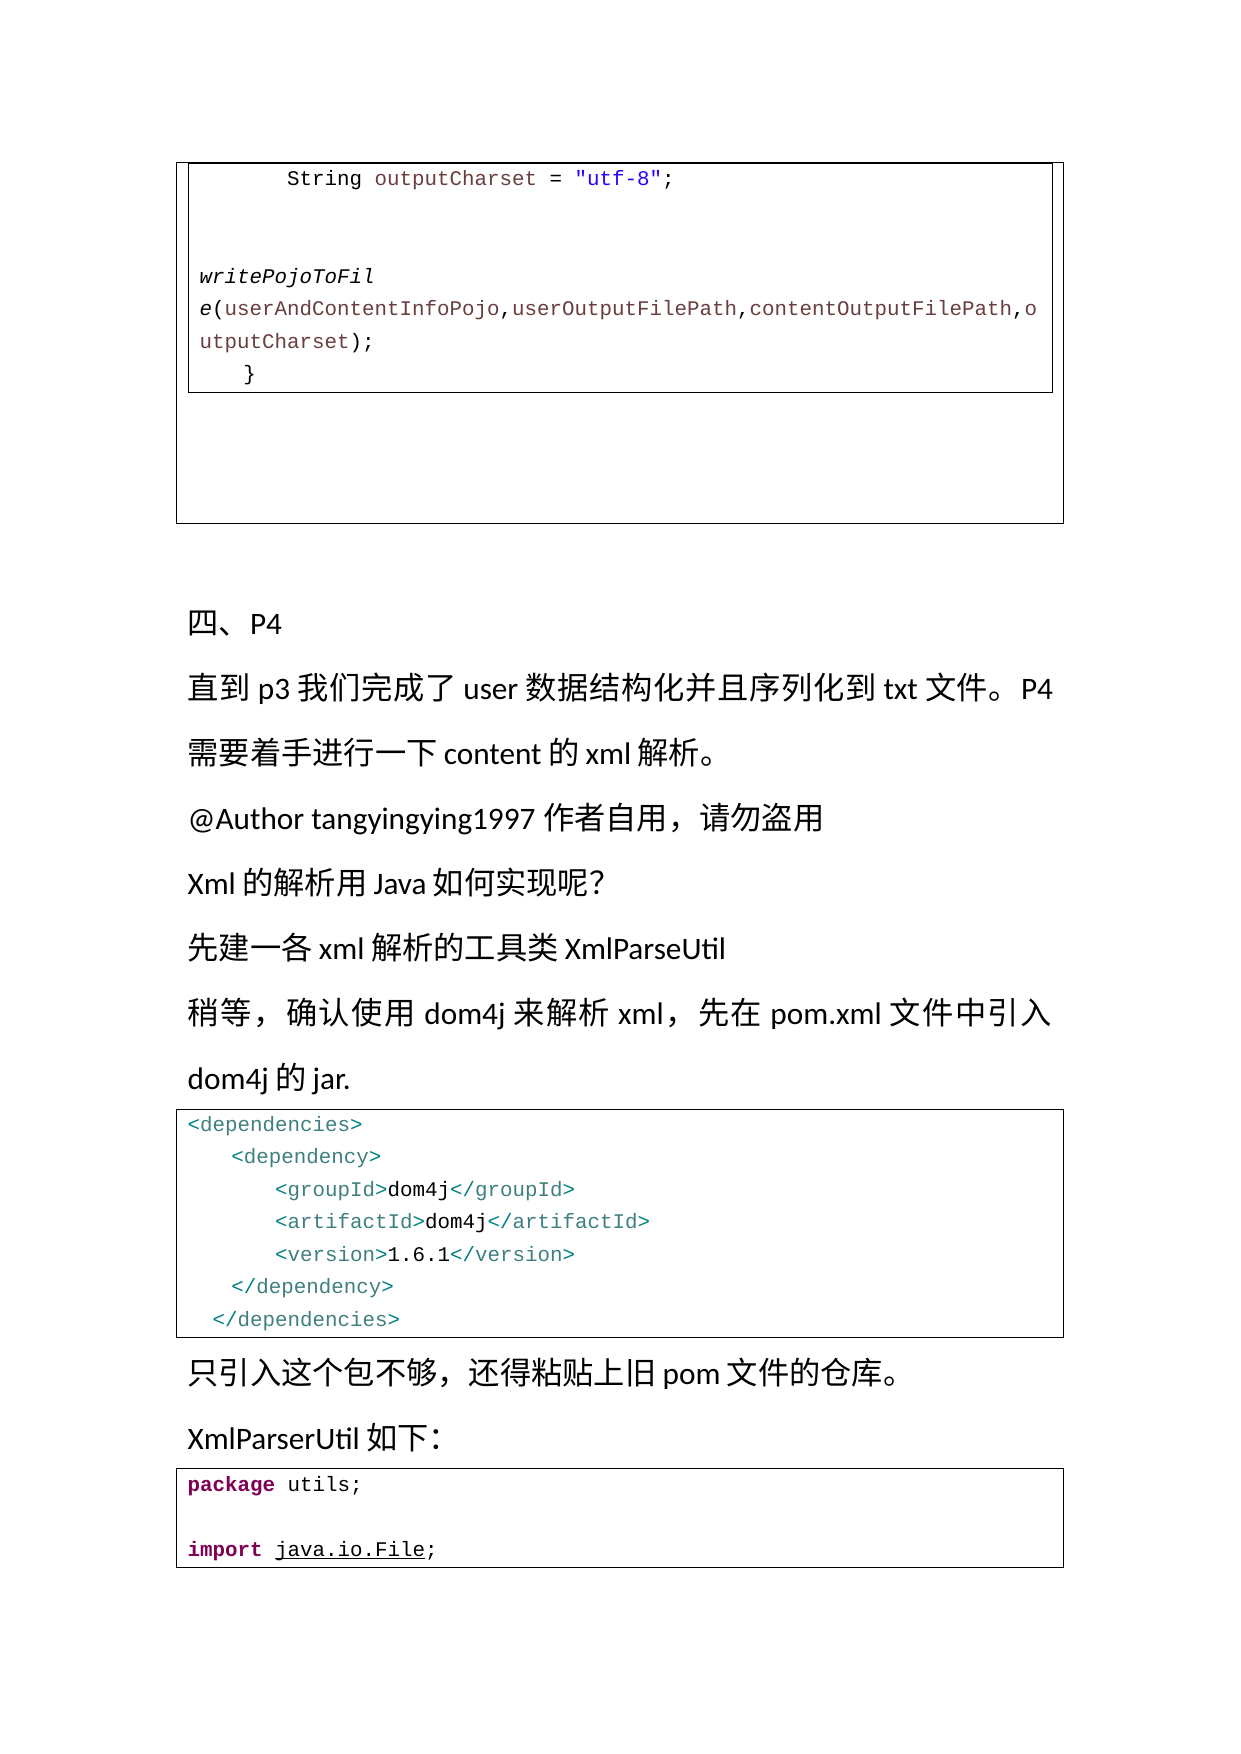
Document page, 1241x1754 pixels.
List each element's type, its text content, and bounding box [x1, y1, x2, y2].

list XmlParserUtil如下： [187, 1403, 1053, 1468]
list @Author tangyingying1997 作者自用，请勿盗用 [187, 784, 1053, 849]
list Xml的解析用Java如何实现呢？ [187, 849, 1053, 914]
list 直到p3我们完成了user数据结构化并且序列化到txt文件。P4需要着手进行一下content的xml解析。 [187, 654, 1053, 784]
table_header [177, 163, 1063, 523]
list 稍等，确认使用dom4j来解析xml，先在pom.xml文件中引入dom4j的jar. [187, 979, 1053, 1109]
list 只引入这个包不够，还得粘贴上旧pom文件的仓库。 [187, 1338, 1053, 1403]
table_header <dependencies> <dependency> <groupId>dom4j</groupId> <artifactId>dom4j</artifactId> <version>1.6.1</version> </dependency> </dependencies> [177, 1110, 1063, 1337]
list P4 [187, 589, 1053, 654]
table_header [177, 1469, 1063, 1567]
list 先建一各xml解析的工具类XmlParseUtil [187, 914, 1053, 979]
